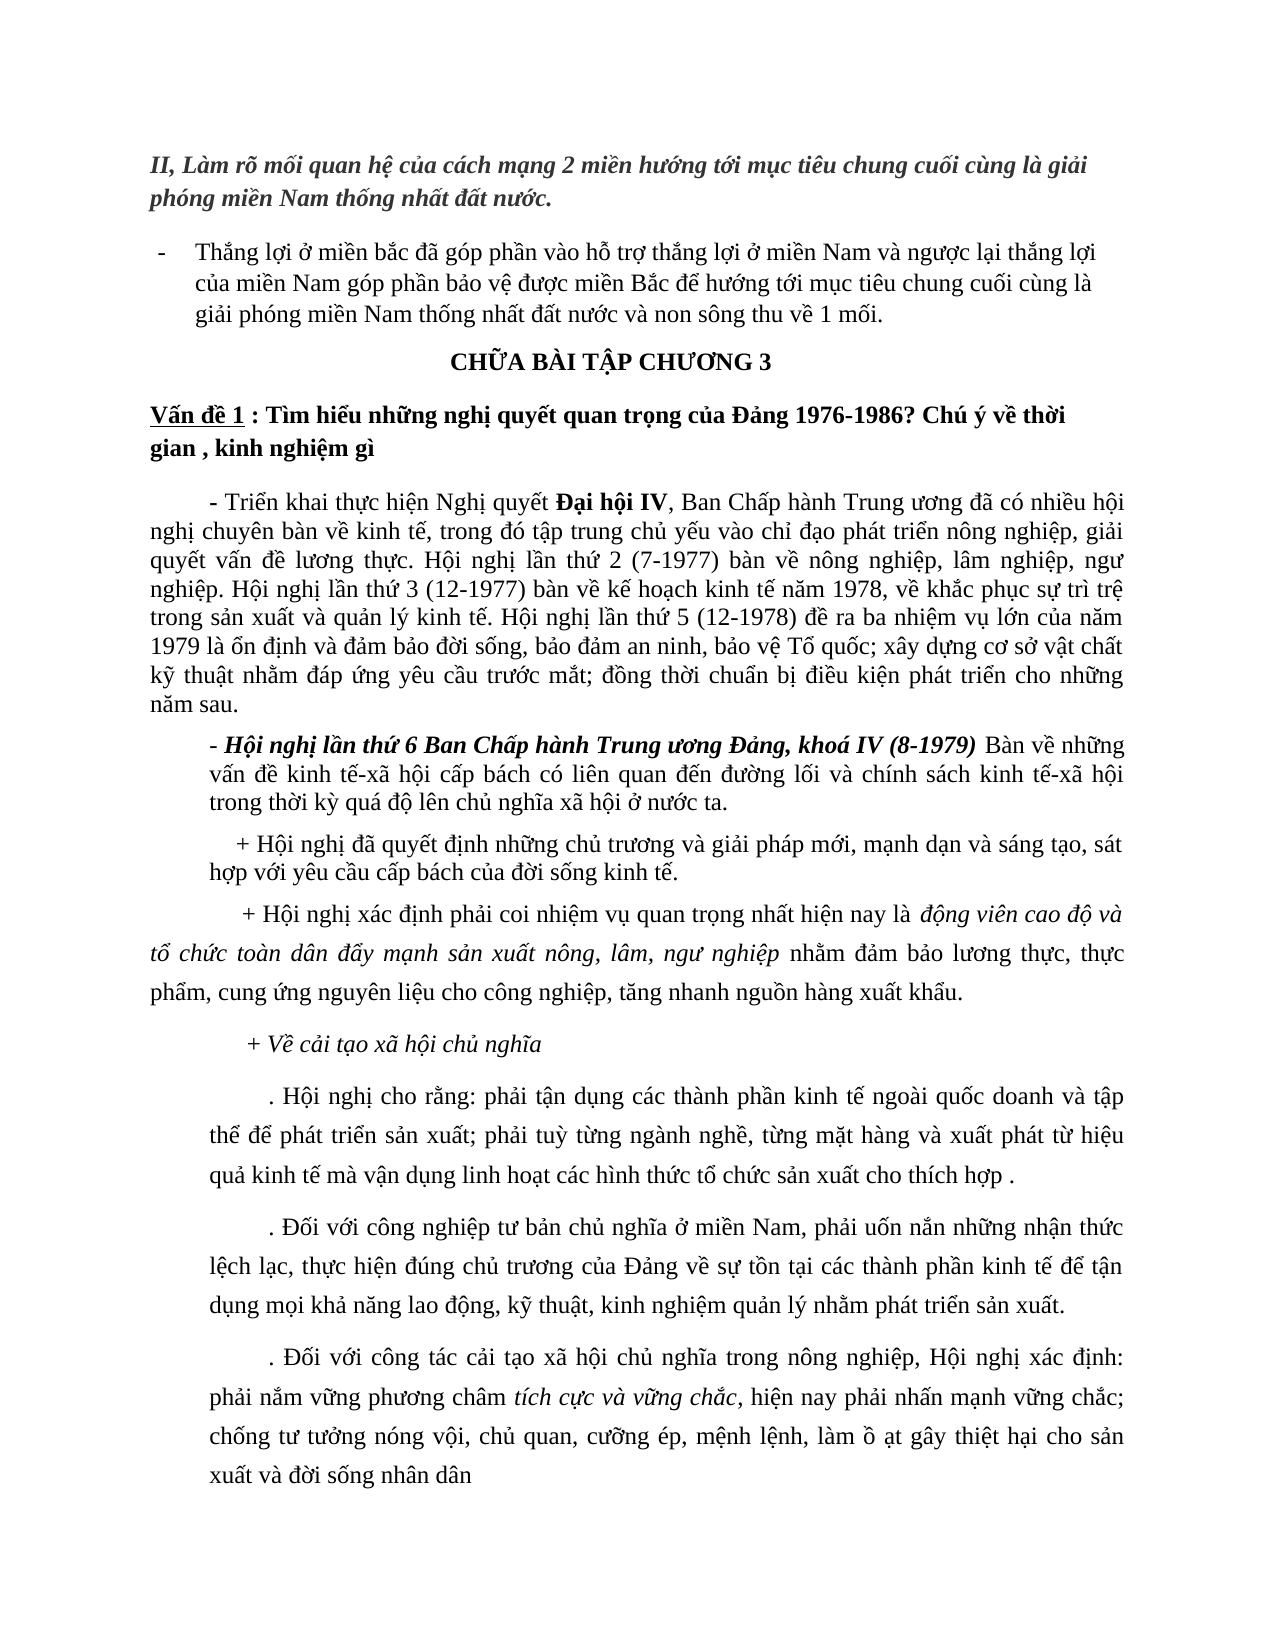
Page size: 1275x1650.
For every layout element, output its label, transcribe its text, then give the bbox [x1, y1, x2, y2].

text . Đối với công nghiệp tư bản chủ nghĩa ở miền Nam, phải uốn nắn những nhận thức lệch lạc, thực hiện đúng chủ trương của Đảng về sự tồn tại các thành phần kinh tế để tận dụng mọi khả năng lao động, kỹ thuật, kinh nghiệm quản lý nhằm phát triển sản xuất. [209, 1212, 1125, 1319]
text CHỮA BÀI TẬP CHƯƠNG 3 [375, 347, 1125, 375]
text + Hội nghị đã quyết định những chủ trương và giải pháp mới, mạnh dạn và sáng tạo, sát hợp với yêu cầu cấp bách của đời sống kinh tế. [209, 829, 1125, 886]
text - Hội nghị lần thứ 6 Ban Chấp hành Trung ương Đảng, khoá IV (8-1979) Bàn về những vấn đề kinh tế-xã hội cấp bách có liên quan đến đường lối và chính sách kinh tế-xã hội trong thời kỳ quá độ lên chủ nghĩa xã hội ở nước ta. [209, 730, 1125, 816]
text . Đối với công tác cải tạo xã hội chủ nghĩa trong nông nghiệp, Hội nghị xác định: phải nắm vững phương châm tích cực và vững chắc, hiện nay phải nhấn mạnh vững chắc; chống tư tưởng nóng vội, chủ quan, cưỡng ép, mệnh lệnh, làm ồ ạt gây thiệt hại cho sản xuất và đời sống nhân dân [209, 1342, 1125, 1489]
text + Hội nghị xác định phải coi nhiệm vụ quan trọng nhất hiện nay là động viên cao độ và tổ chức toàn dân đẩy mạnh sản xuất nông, lâm, ngư nghiệp nhằm đảm bảo lương thực, thực phẩm, cung ứng nguyên liệu cho công nghiệp, tăng nhanh nguồn hàng xuất khẩu. [150, 899, 1125, 1006]
text - Triển khai thực hiện Nghị quyết Đại hội IV, Ban Chấp hành Trung ương đã có nhiều hội nghị chuyên bàn về kinh tế, trong đó tập trung chủ yếu vào chỉ đạo phát triển nông nghiệp, giải quyết vấn đề lương thực. Hội nghị lần thứ 2 (7-1977) bàn về nông nghiệp, lâm nghiệp, ngư nghiệp. Hội nghị lần thứ 3 (12-1977) bàn về kế hoạch kinh tế năm 1978, về khắc phục sự trì trệ trong sản xuất và quản lý kinh tế. Hội nghị lần thứ 5 (12-1978) đề ra ba nhiệm vụ lớn của năm 1979 là ổn định và đảm bảo đời sống, bảo đảm an ninh, bảo vệ Tổ quốc; xây dựng cơ sở vật chất kỹ thuật nhằm đáp ứng yêu cầu trước mắt; đồng thời chuẩn bị điều kiện phát triển cho những năm sau. [150, 487, 1125, 717]
list Thắng lợi ở miền bắc đã góp phần vào hỗ trợ thắng lợi ở miền Nam và ngược lại thắng lợi của miền Nam góp phần bảo vệ được miền Bắc để hướng tới mục tiêu chung cuối cùng là giải phóng miền Nam thống nhất đất nước và non sông thu về 1 mối. [157, 237, 1125, 328]
text . Hội nghị cho rằng: phải tận dụng các thành phần kinh tế ngoài quốc doanh và tập thể để phát triển sản xuất; phải tuỳ từng ngành nghề, từng mặt hàng và xuất phát từ hiệu quả kinh tế mà vận dụng linh hoạt các hình thức tổ chức sản xuất cho thích hợp . [209, 1081, 1125, 1189]
text + Về cải tạo xã hội chủ nghĩa [150, 1029, 1125, 1058]
text II, Làm rõ mối quan hệ của cách mạng 2 miền hướng tới mục tiêu chung cuối cùng là giải phóng miền Nam thống nhất đất nước. [150, 150, 1125, 212]
text Vấn đề 1 : Tìm hiểu những nghị quyết quan trọng của Đảng 1976-1986? Chú ý về thời gian , kinh nghiệm gì [150, 401, 1125, 462]
